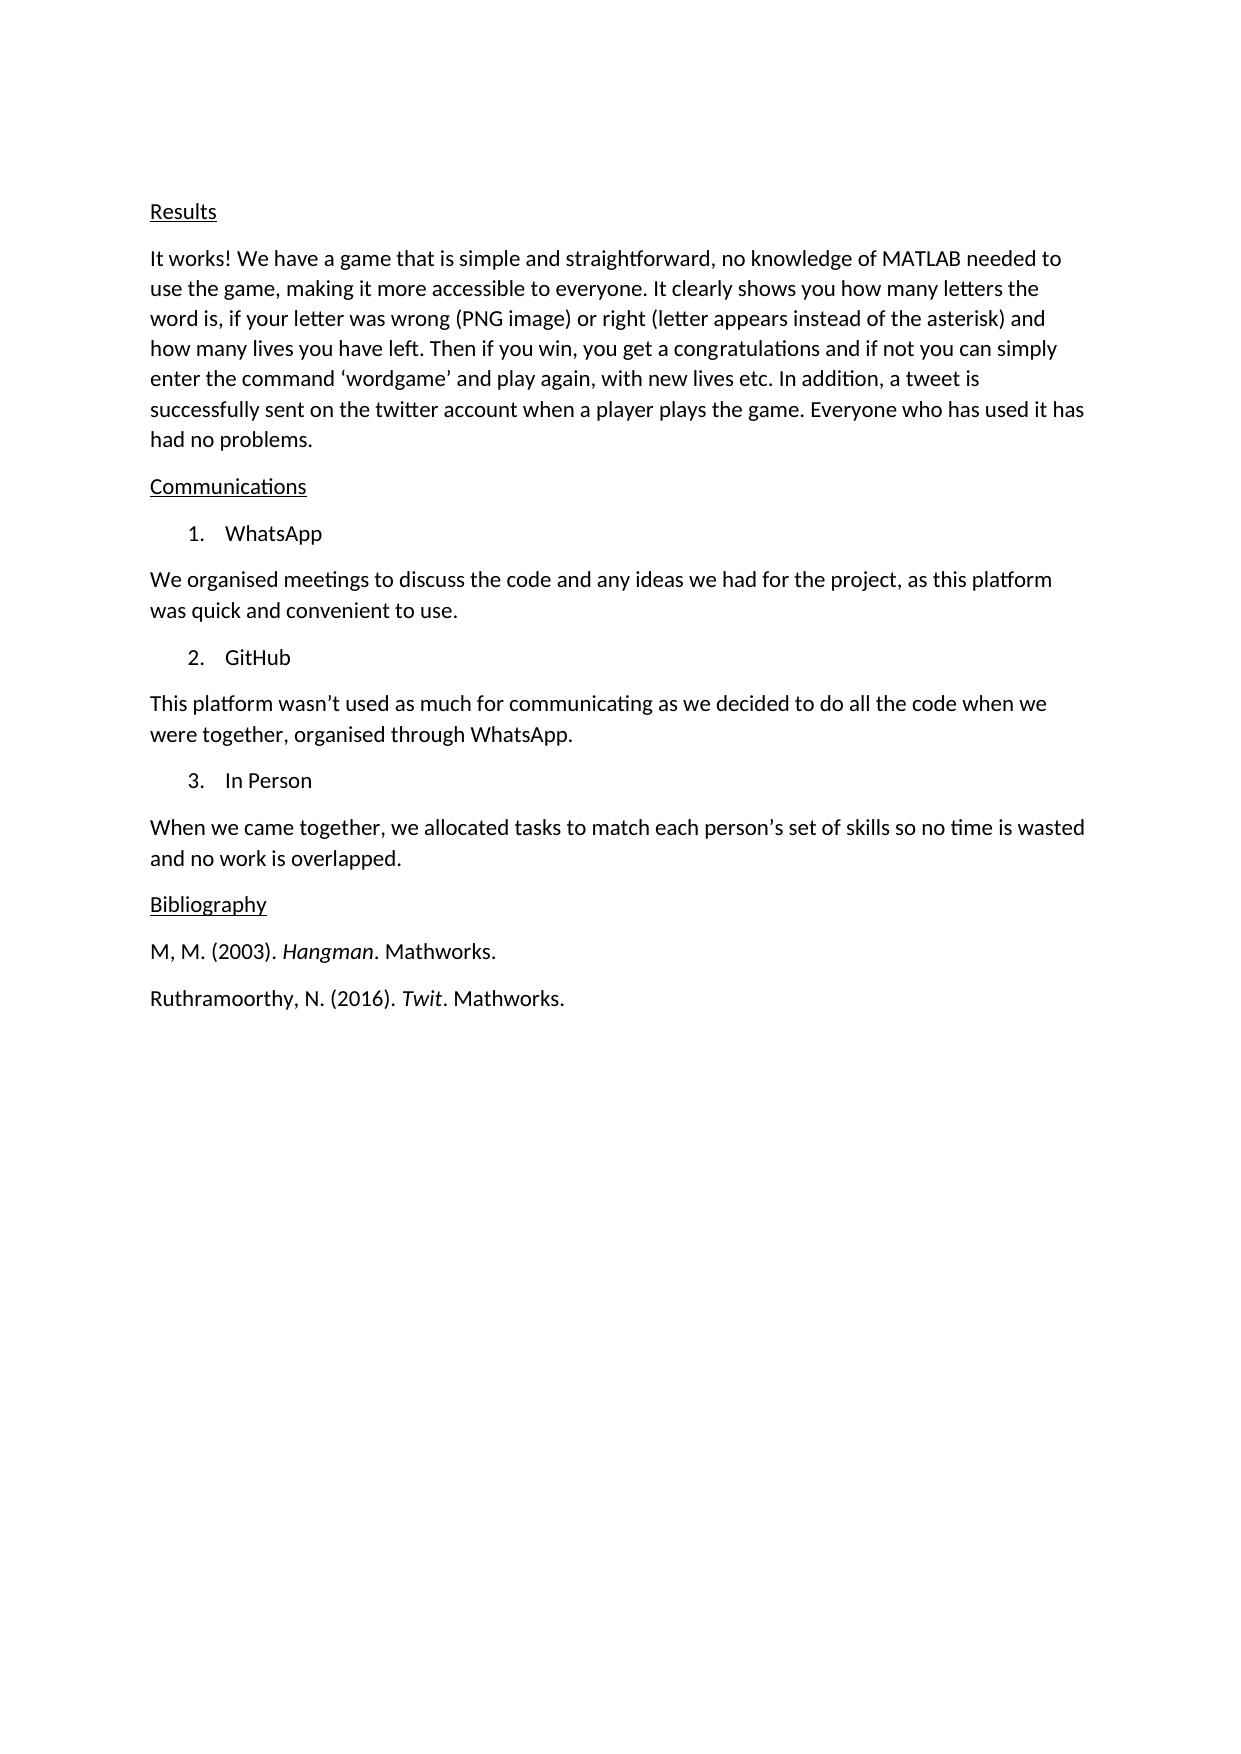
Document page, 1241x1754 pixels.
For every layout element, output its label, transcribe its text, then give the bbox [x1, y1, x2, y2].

text When we came together, we allocated tasks to match each person’s set of skills so no time is wasted and no work is overlapped. [150, 813, 1090, 872]
text Bibliography [150, 891, 1090, 919]
text Communications [150, 472, 1090, 500]
list In Person [187, 767, 1090, 795]
text This platform wasn’t used as much for communicating as we decided to do all the code when we were together, organised through WhatsApp. [150, 689, 1090, 748]
text Ruthramoorthy, N. (2016). Twit. Mathworks. [150, 984, 1090, 1012]
text We organised meetings to discuss the code and any ideas we had for the project, as this platform was quick and convenient to use. [150, 566, 1090, 624]
text Results [150, 197, 1090, 225]
list GitHub [187, 643, 1090, 671]
list WhatsApp [187, 519, 1090, 547]
text M, M. (2003). Hangman. Mathworks. [150, 937, 1090, 966]
